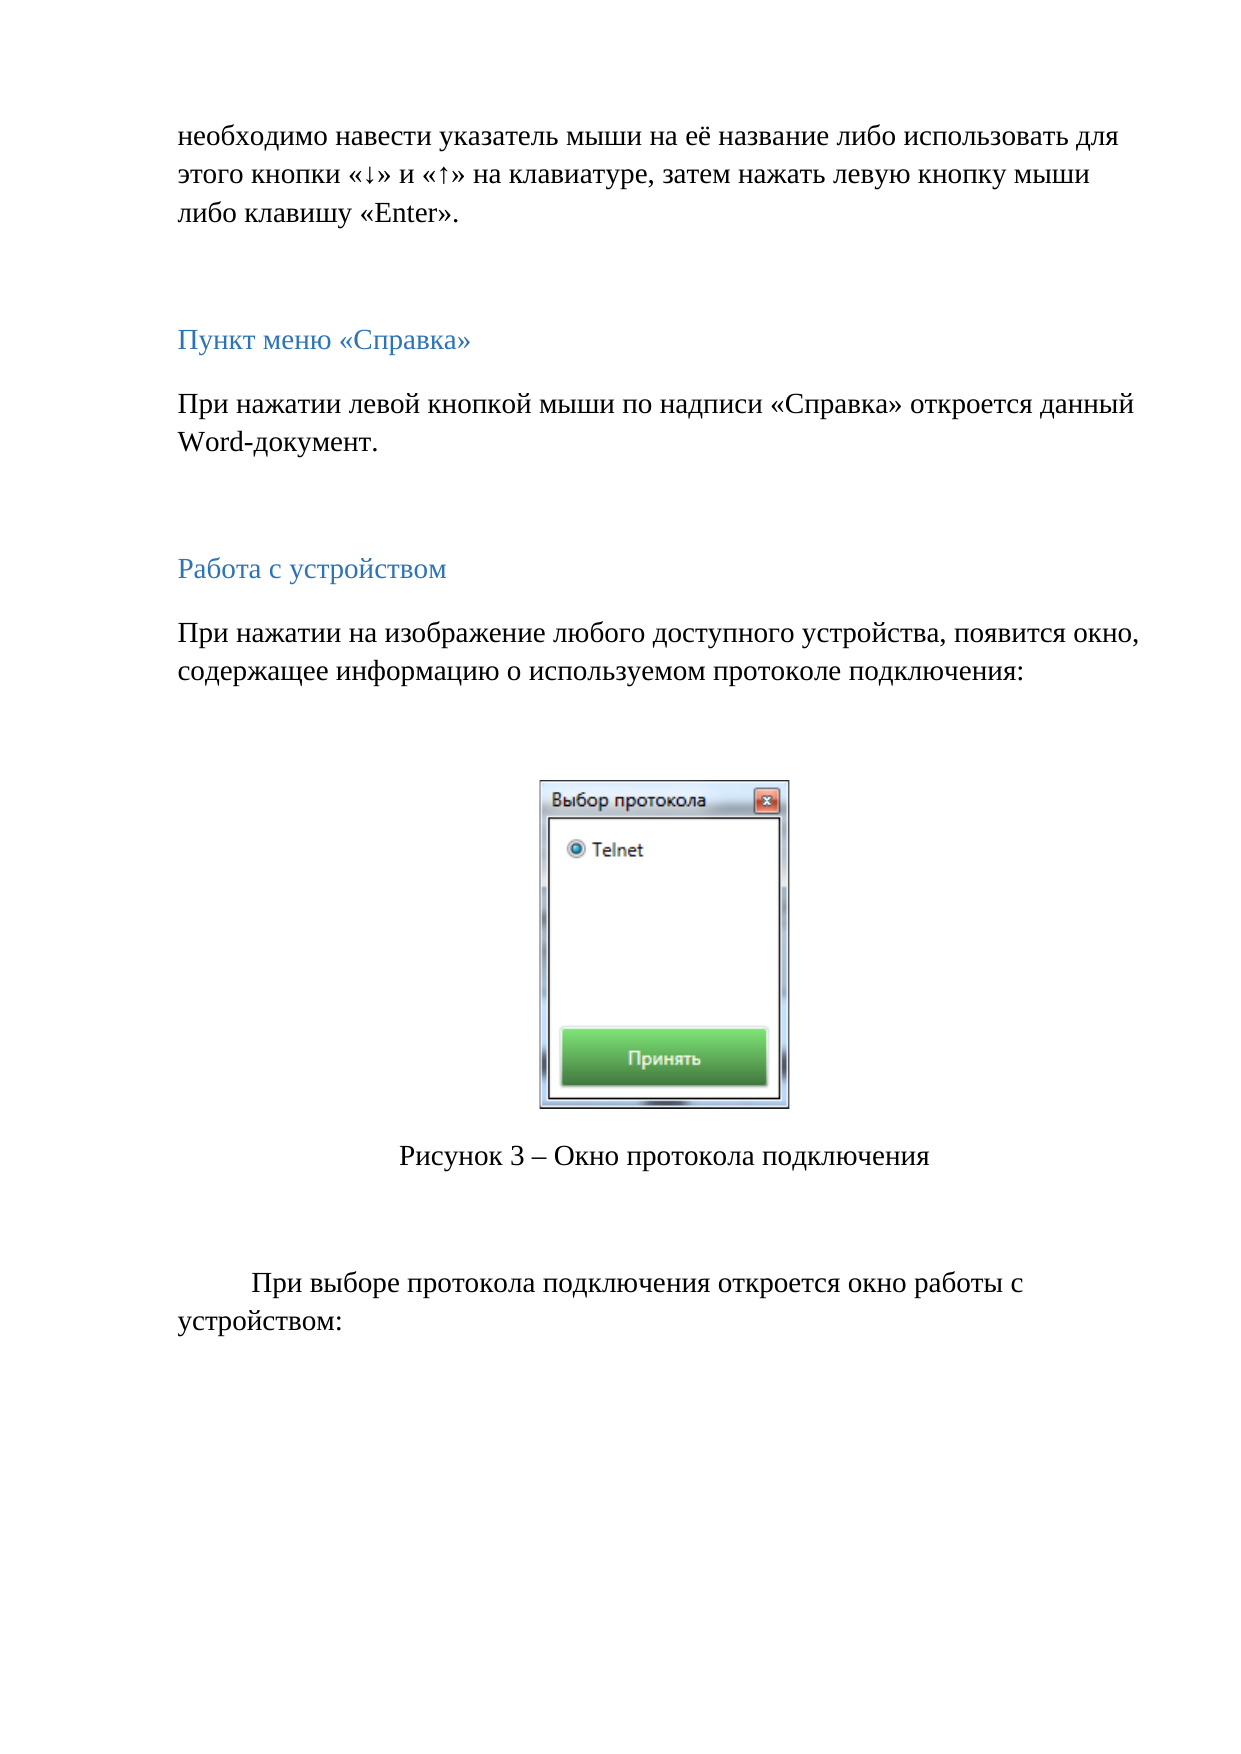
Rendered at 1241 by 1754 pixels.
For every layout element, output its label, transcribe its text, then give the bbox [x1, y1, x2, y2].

text При нажатии левой кнопкой мыши по надписи «Справка» откроется данный Word-документ. [177, 386, 1152, 458]
text При выборе протокола подключения откроется окно работы с устройством: [177, 1265, 1152, 1337]
subtitle Пункт меню «Справка» [177, 322, 1152, 356]
text Рисунок 3 – Окно протокола подключения [177, 1138, 1152, 1171]
text При нажатии на изображение любого доступного устройства, появится окно, содержащее информацию о используемом протоколе подключения: [177, 615, 1152, 687]
picture [539, 780, 790, 1109]
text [177, 118, 1152, 229]
subtitle Работа с устройством [177, 551, 1152, 585]
